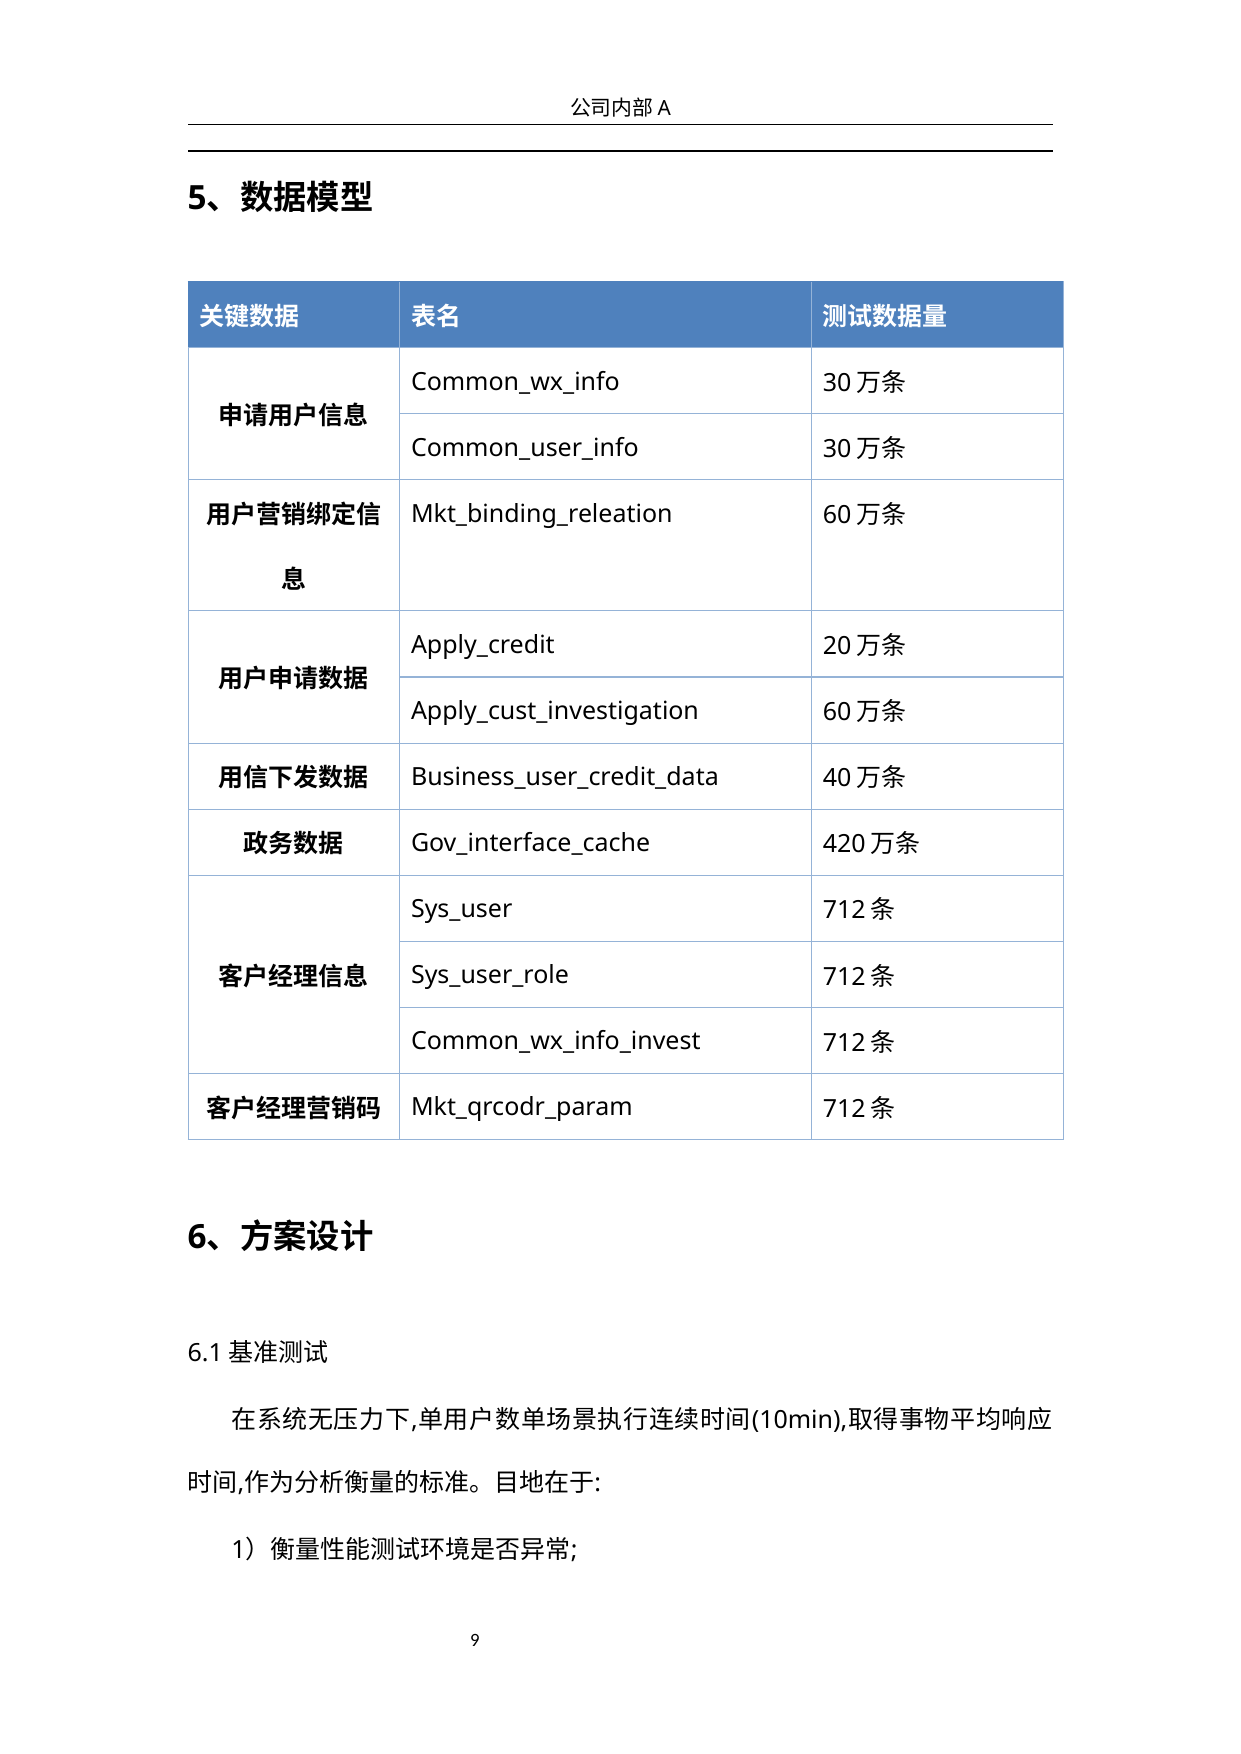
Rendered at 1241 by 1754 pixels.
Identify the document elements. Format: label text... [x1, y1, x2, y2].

table_cell Sys_user_role [400, 942, 811, 1007]
table_cell 712条 [812, 876, 1063, 941]
table_cell 420万条 [812, 810, 1063, 874]
table_cell Common_user_info [400, 414, 811, 479]
table_cell 用户申请数据 [189, 611, 399, 742]
table_cell Apply_credit [400, 611, 811, 676]
subtitle 6、方案设计 [187, 1201, 1053, 1266]
table_cell 20万条 [812, 611, 1063, 676]
table_cell Sys_user [400, 876, 811, 941]
table_cell 60万条 [812, 678, 1063, 742]
table_cell Apply_cust_investigation [400, 678, 811, 742]
table_cell 用信下发数据 [189, 744, 399, 808]
table_cell 用户营销绑定信息 [189, 480, 399, 610]
table_cell 40万条 [812, 744, 1063, 808]
table_cell Mkt_binding_releation [400, 480, 811, 610]
table_cell 30万条 [812, 348, 1063, 413]
table_cell Common_wx_info_invest [400, 1008, 811, 1073]
table_cell Gov_interface_cache [400, 810, 811, 874]
table_cell Mkt_qrcodr_param [400, 1074, 811, 1139]
table_cell Business_user_credit_data [400, 744, 811, 808]
table_cell Common_wx_info [400, 348, 811, 413]
table_cell 60万条 [812, 480, 1063, 610]
subtitle 5、数据模型 [187, 163, 1053, 228]
table_cell 申请用户信息 [189, 348, 399, 479]
table_header 测试数据量 [812, 282, 1063, 347]
table_header 关键数据 [189, 282, 399, 347]
table_cell 政务数据 [189, 810, 399, 874]
table_cell 712条 [812, 1008, 1063, 1073]
table_cell 客户经理营销码 [189, 1074, 399, 1139]
table_cell 712条 [812, 942, 1063, 1007]
table_cell 客户经理信息 [189, 876, 399, 1073]
text 1）衡量性能测试环境是否异常; [187, 1515, 1053, 1580]
text 6.1基准测试 [187, 1320, 1053, 1385]
table_cell 30万条 [812, 414, 1063, 479]
text 在系统无压力下,单用户数单场景执行连续时间(10min),取得事物平均响应时间,作为分析衡量的标准。目地在于: [187, 1385, 1053, 1515]
table_header 表名 [400, 282, 811, 347]
table_cell 712条 [812, 1074, 1063, 1139]
